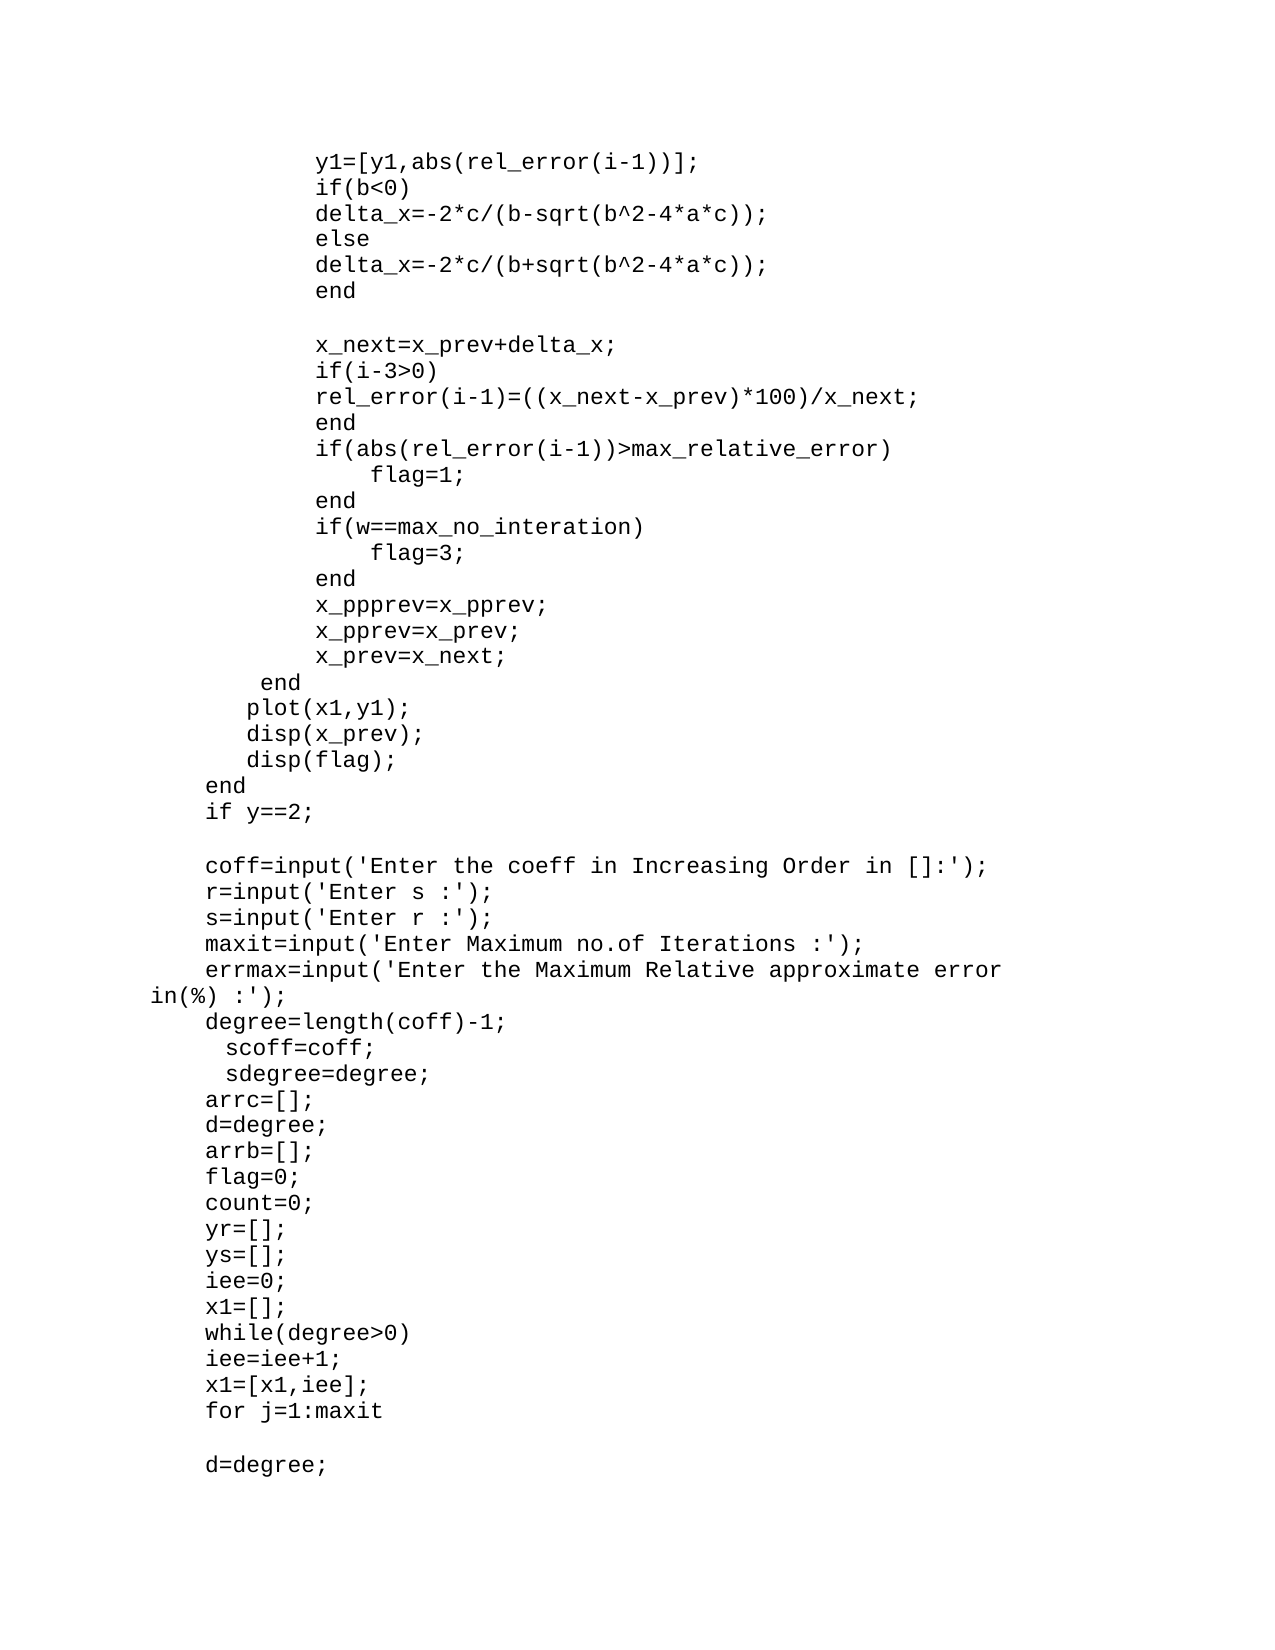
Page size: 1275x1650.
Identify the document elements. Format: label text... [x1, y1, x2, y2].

text if y==2; [150, 801, 1125, 826]
text arrb=[]; [150, 1140, 1125, 1166]
text degree=length(coff)-1; [150, 1010, 1125, 1036]
text if(i-3>0) [150, 359, 1125, 386]
text maxit=input('Enter Maximum no.of Iterations :'); [150, 932, 1125, 958]
text end [150, 567, 1125, 593]
text iee=0; [150, 1269, 1125, 1295]
text x1=[x1,iee]; [150, 1373, 1125, 1399]
text end [150, 411, 1125, 437]
text d=degree; [150, 1453, 1125, 1479]
text plot(x1,y1); [150, 697, 1125, 723]
text if(abs(rel_error(i-1))>max_relative_error) [150, 437, 1125, 463]
text coff=input('Enter the coeff in Increasing Order in []:'); [150, 854, 1125, 880]
text end [150, 280, 1125, 306]
text else [150, 228, 1125, 254]
text errmax=input('Enter the Maximum Relative approximate error in(%) :'); [150, 958, 1125, 1010]
text iee=iee+1; [150, 1347, 1125, 1373]
text if(b<0) [150, 176, 1125, 202]
text s=input('Enter r :'); [150, 906, 1125, 932]
text if(w==max_no_interation) [150, 515, 1125, 541]
text y1=[y1,abs(rel_error(i-1))]; [150, 150, 1125, 176]
text r=input('Enter s :'); [150, 880, 1125, 906]
text yr=[]; [150, 1218, 1125, 1243]
text end [150, 774, 1125, 801]
text flag=1; [150, 463, 1125, 489]
text while(degree>0) [150, 1321, 1125, 1347]
text x_prev=x_next; [150, 645, 1125, 671]
text scoff=coff; [150, 1036, 1125, 1062]
text count=0; [150, 1192, 1125, 1218]
text flag=3; [150, 541, 1125, 567]
text arrc=[]; [150, 1088, 1125, 1114]
text rel_error(i-1)=((x_next-x_prev)*100)/x_next; [150, 386, 1125, 411]
text d=degree; [150, 1114, 1125, 1140]
text end [150, 671, 1125, 697]
text end [150, 489, 1125, 515]
text ys=[]; [150, 1243, 1125, 1269]
text for j=1:maxit [150, 1399, 1125, 1425]
text x1=[]; [150, 1295, 1125, 1321]
text x_ppprev=x_pprev; [150, 593, 1125, 619]
text disp(flag); [150, 749, 1125, 774]
text x_next=x_prev+delta_x; [150, 334, 1125, 359]
text sdegree=degree; [150, 1062, 1125, 1088]
text delta_x=-2*c/(b-sqrt(b^2-4*a*c)); [150, 202, 1125, 228]
text disp(x_prev); [150, 723, 1125, 749]
text flag=0; [150, 1166, 1125, 1192]
text x_pprev=x_prev; [150, 619, 1125, 645]
text delta_x=-2*c/(b+sqrt(b^2-4*a*c)); [150, 254, 1125, 280]
